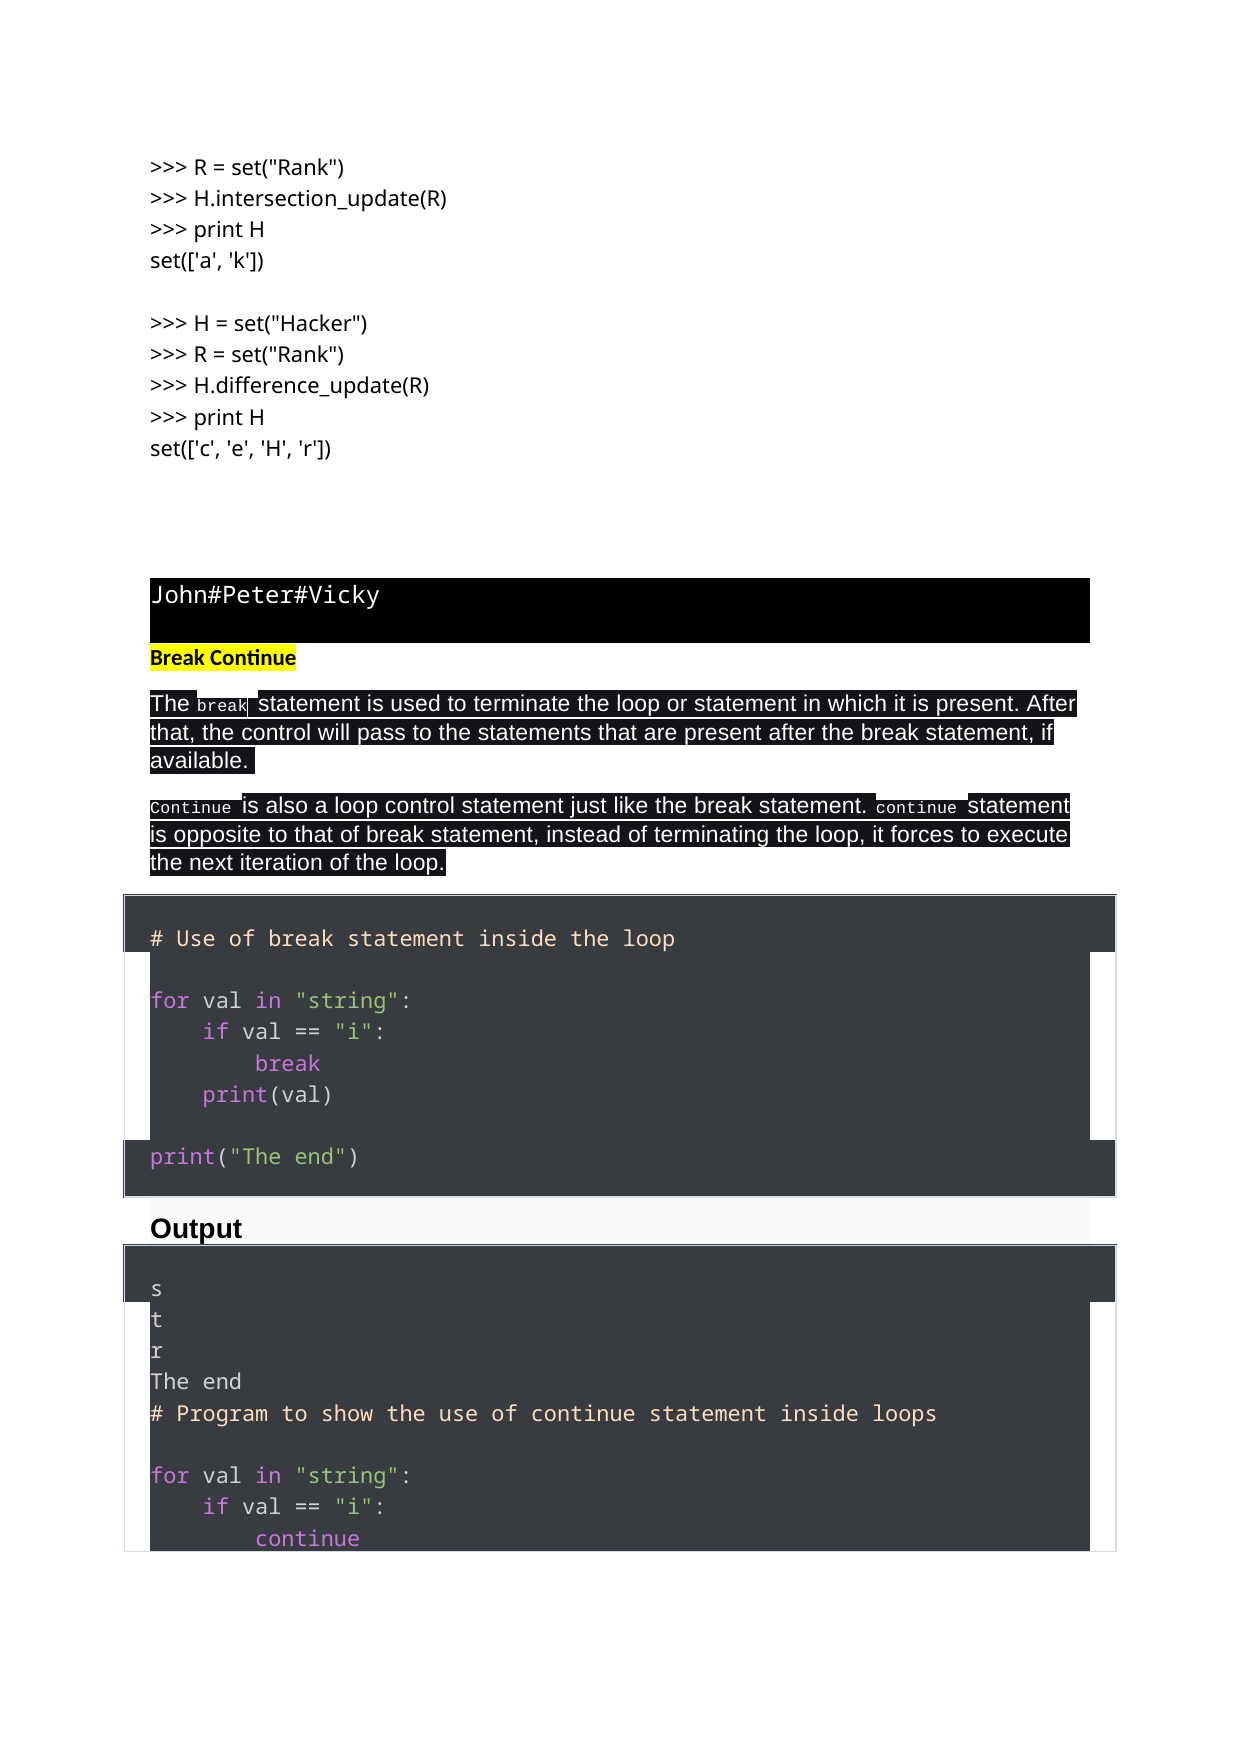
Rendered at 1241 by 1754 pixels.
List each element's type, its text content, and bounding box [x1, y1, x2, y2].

text for val in "string": [150, 983, 1090, 1015]
text The break statement is used to terminate the loop or statement in which it is present. After that, the control will pass to the statements that are present after the break statement, if available. [150, 690, 1090, 774]
text t [150, 1302, 1090, 1333]
text Continue is also a loop control statement just like the break statement. continue statement is opposite to that of break statement, instead of terminating the loop, it forces to execute the next iteration of the loop. [150, 792, 1090, 876]
text The end [150, 1365, 1090, 1396]
text for val in "string": [150, 1458, 1090, 1490]
text s [125, 1246, 1115, 1302]
text print("The end") [125, 1113, 1115, 1196]
text >>> H.difference_update(R) [150, 369, 1090, 400]
text >>> print H [150, 212, 1090, 244]
text continue [150, 1521, 1090, 1551]
text >>> R = set("Rank") [150, 337, 1090, 369]
text >>> print H [150, 400, 1090, 431]
text print(val) [150, 1077, 1090, 1108]
text # Program to show the use of continue statement inside loops [150, 1396, 1090, 1427]
text >>> R = set("Rank") [150, 150, 1090, 181]
text r [150, 1333, 1090, 1365]
text >>> H = set("Hacker") [150, 306, 1090, 337]
text John#Peter#Vicky [150, 578, 1090, 611]
text set(['c', 'e', 'H', 'r']) [150, 431, 1090, 462]
text Output [150, 1198, 1090, 1244]
text if val == "i": [150, 1015, 1090, 1046]
text if val == "i": [150, 1490, 1090, 1521]
text Break Continue [150, 643, 1090, 671]
text set(['a', 'k']) [150, 244, 1090, 275]
text >>> H.intersection_update(R) [150, 181, 1090, 212]
text # Use of break statement inside the loop [125, 896, 1115, 952]
text break [150, 1046, 1090, 1077]
